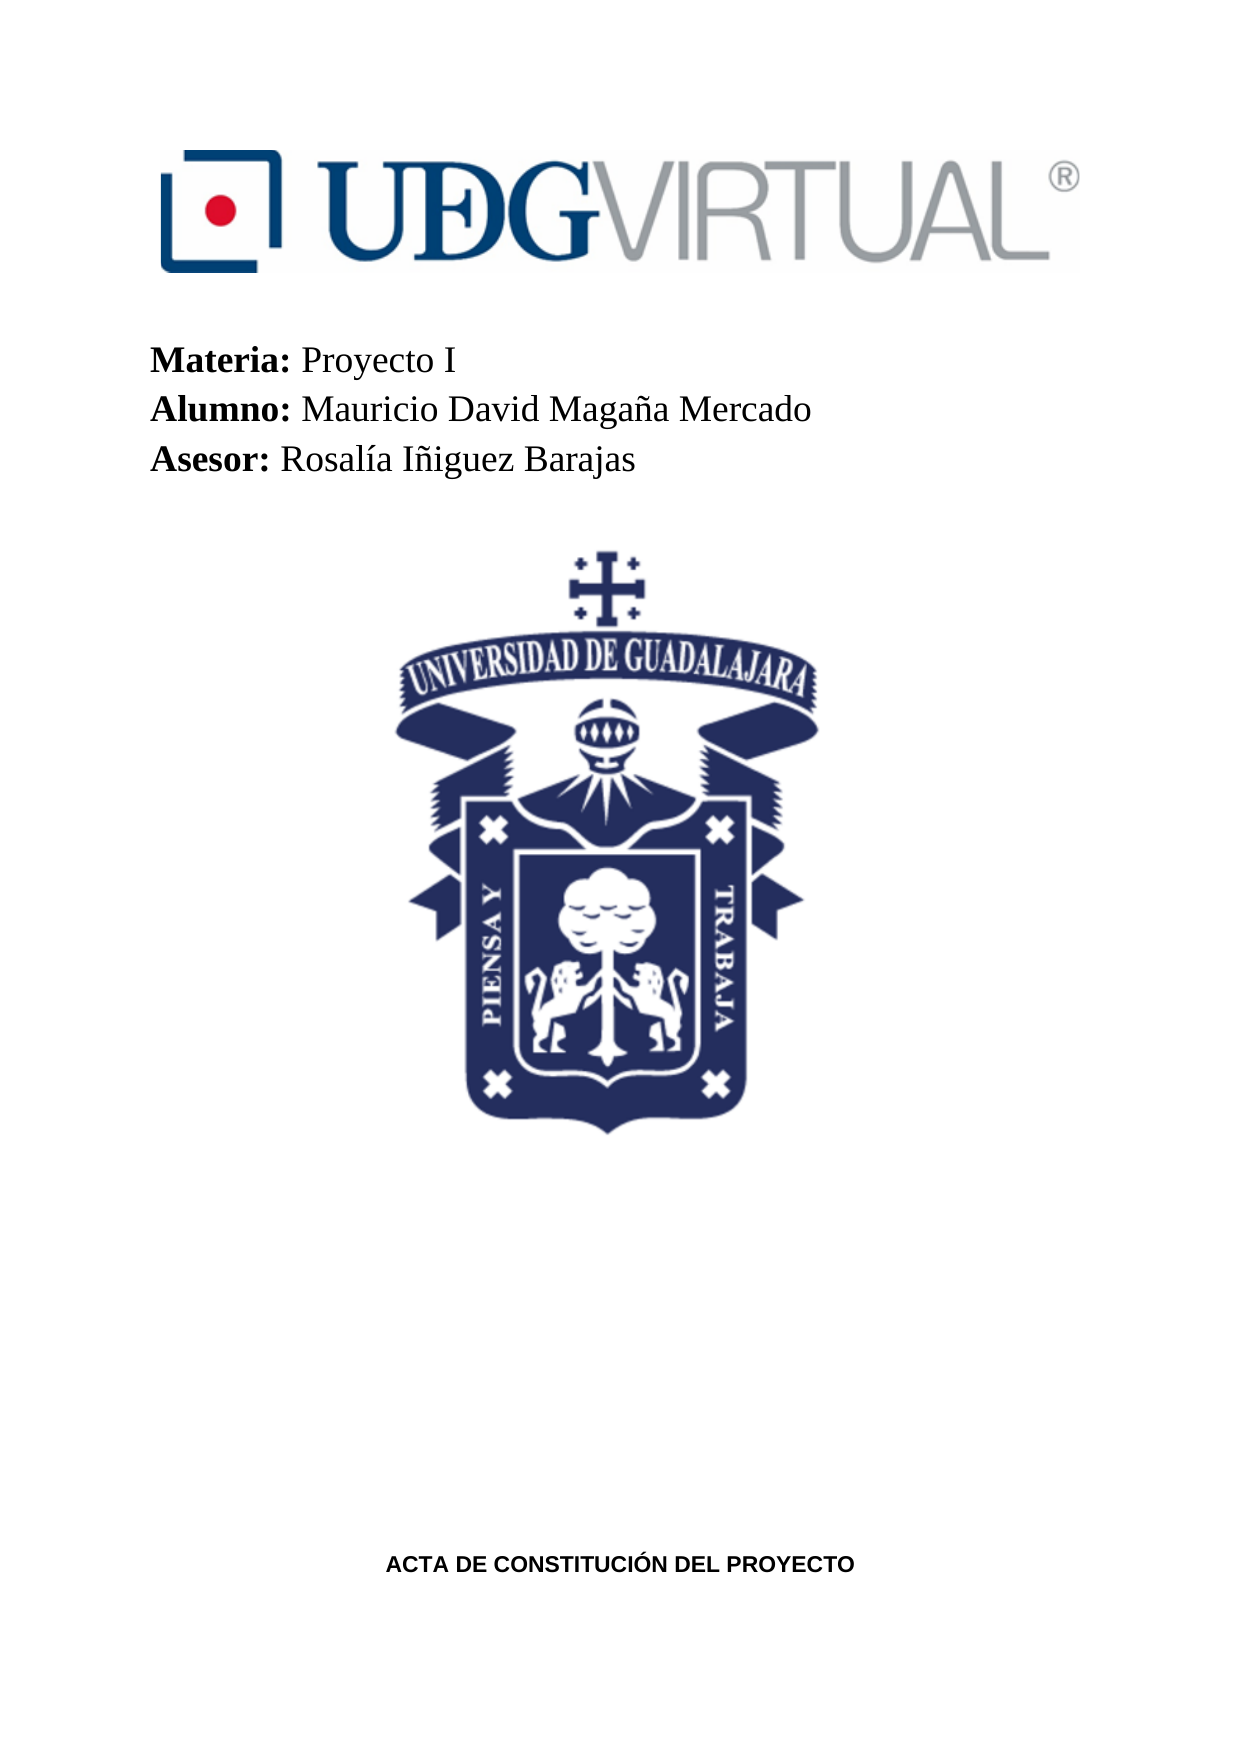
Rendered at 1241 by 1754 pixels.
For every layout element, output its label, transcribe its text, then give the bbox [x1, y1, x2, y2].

text ACTA DE CONSTITUCIÓN DEL PROYECTO [150, 1551, 1090, 1578]
text Alumno: Mauricio David Magaña Mercado [150, 387, 1090, 430]
picture [160, 150, 1080, 273]
text Asesor: Rosalía Iñiguez Barajas [150, 436, 1090, 479]
picture [245, 546, 995, 1155]
text Materia: Proyecto I [150, 337, 1090, 380]
